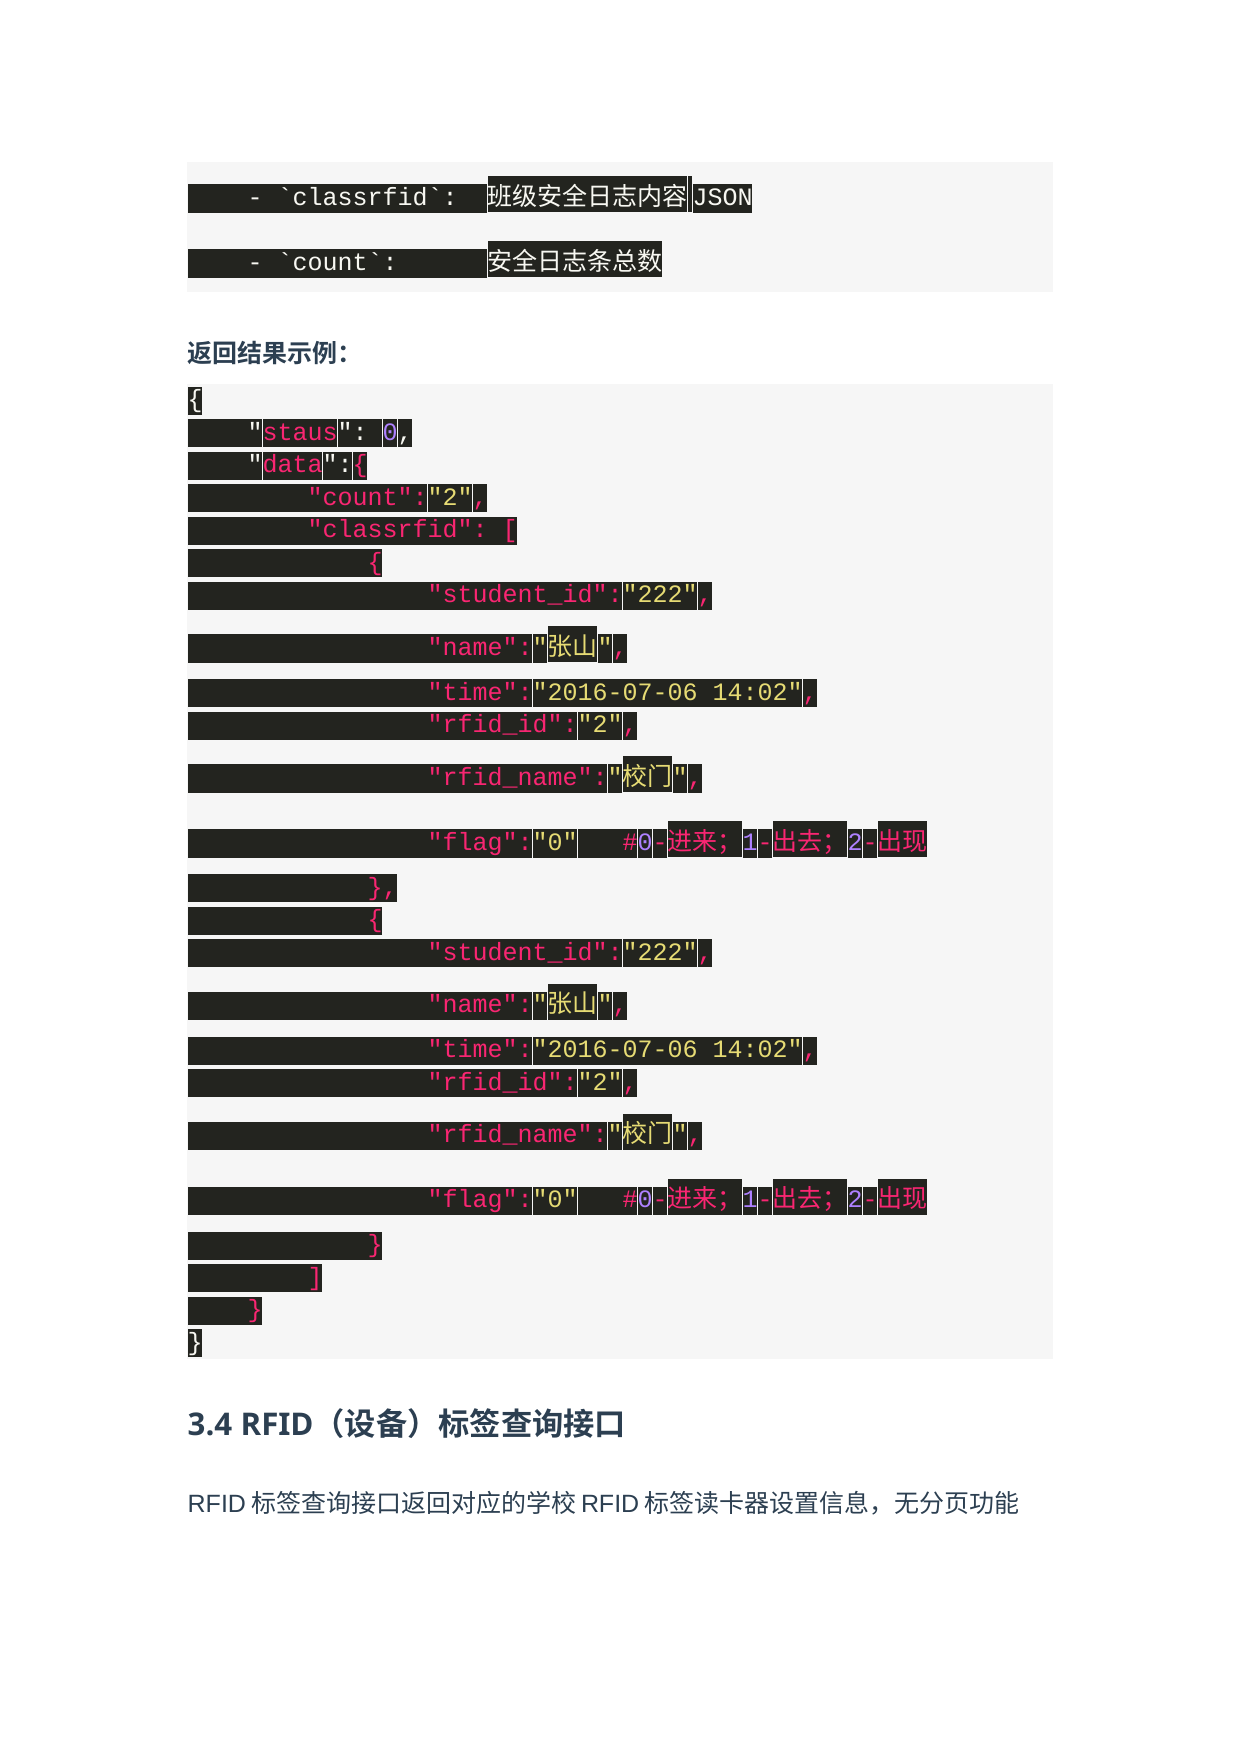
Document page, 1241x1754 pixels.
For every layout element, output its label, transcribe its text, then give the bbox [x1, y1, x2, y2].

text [187, 162, 1053, 292]
text 返回结果示例： [187, 319, 1053, 384]
text 3.4 RFID（设备）标签查询接口 [187, 1389, 1053, 1454]
text RFID标签查询接口返回对应的学校RFID标签读卡器设置信息，无分页功能 [187, 1469, 1053, 1534]
text { "staus": 0, "data":{ "count":"2", "classrfid": [ { "student_id":"222", "name":"张山", "time":"2016-07-06 14:02", "rfid_id":"2", "rfid_name":"校门", "flag":"0" #0-进来；1-出去；2-出现 }, { "student_id":"222", "name":"张山", "time":"2016-07-06 14:02", "rfid_id":"2", "rfid_name":"校门", "flag":"0" #0-进来；1-出去；2-出现 } ] } } [187, 384, 1053, 1359]
